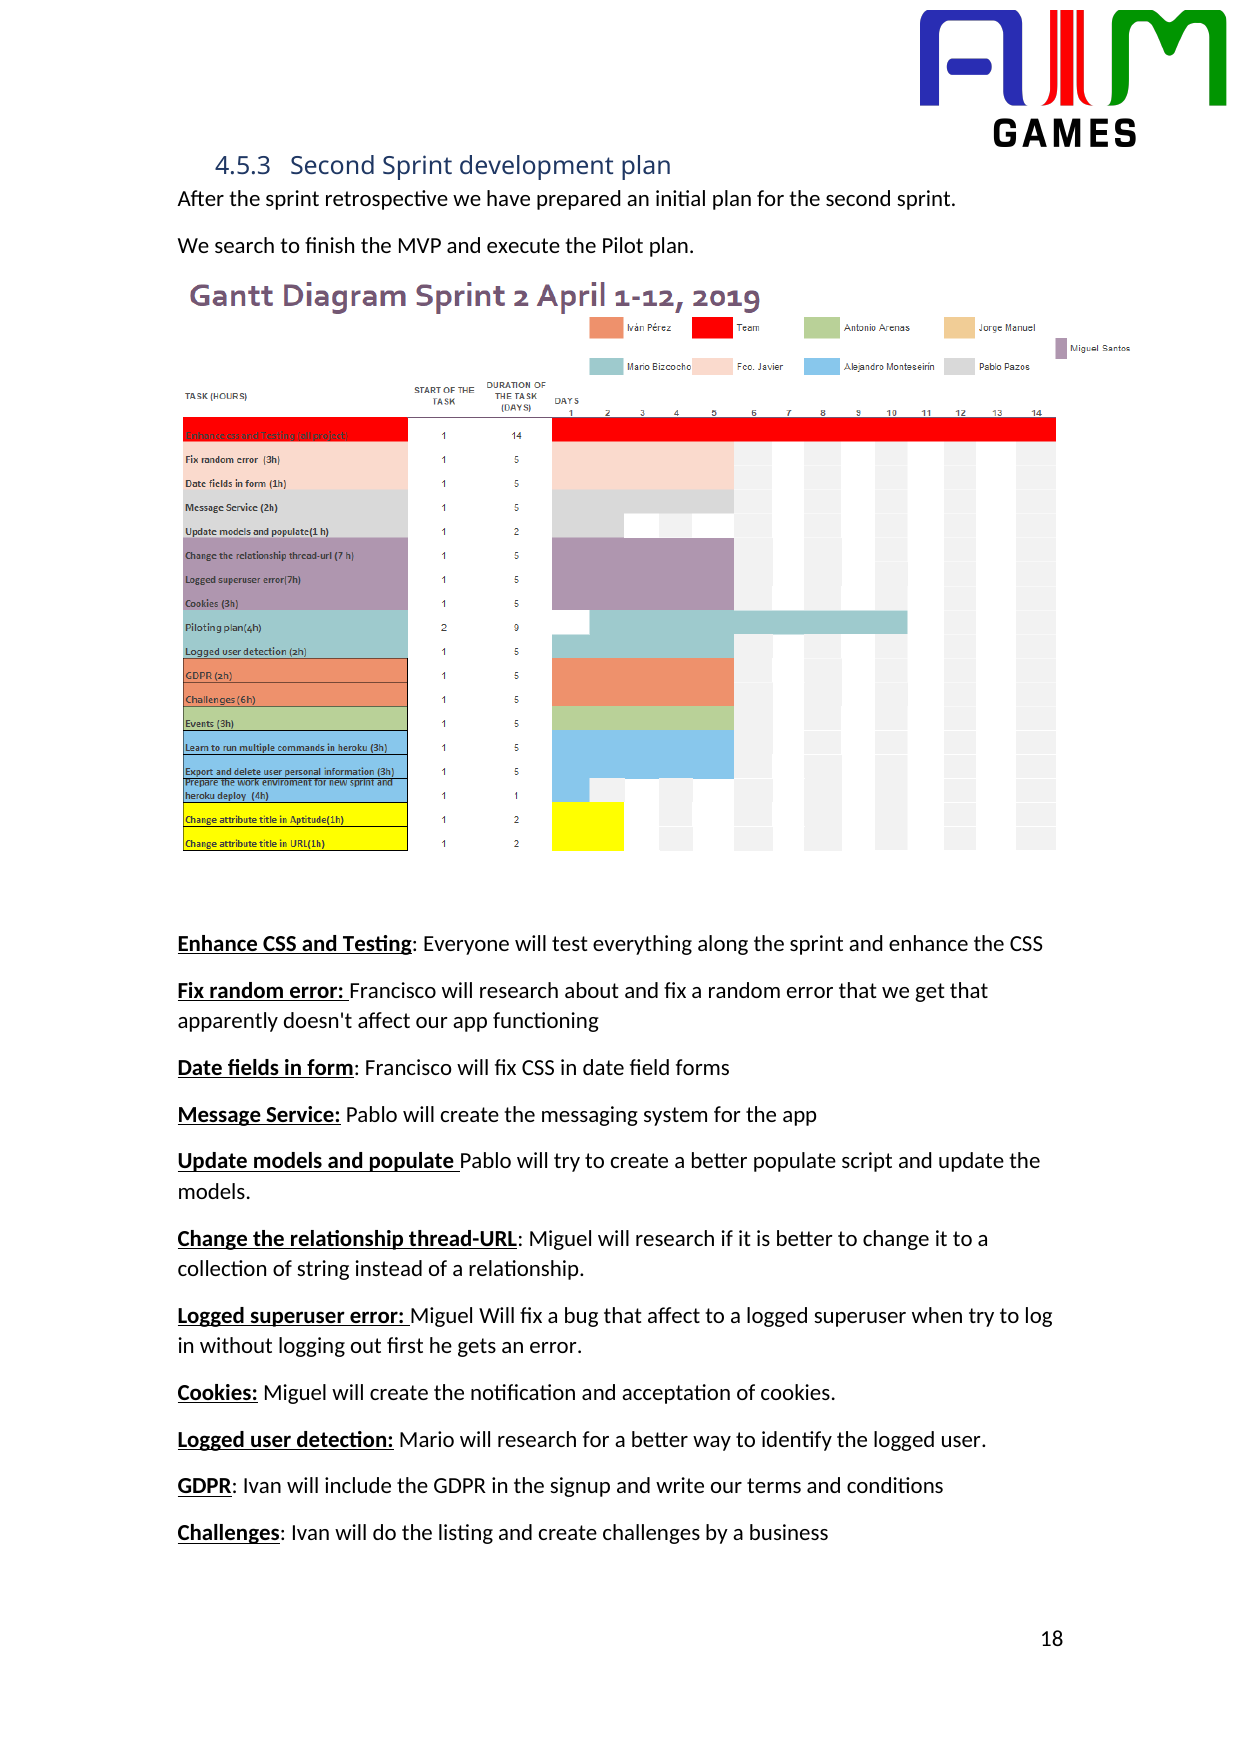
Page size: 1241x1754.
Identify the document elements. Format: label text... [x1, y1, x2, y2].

text We search to finish the MVP and execute the Pilot plan. [177, 231, 1063, 259]
text Challenges: Ivan will do the listing and create challenges by a business [177, 1518, 1063, 1546]
text Logged user detection: Mario will research for a better way to identify the logged user. [177, 1425, 1063, 1453]
picture [177, 278, 1137, 864]
text Cookies: Miguel will create the notification and acceptation of cookies. [177, 1378, 1063, 1406]
text After the sprint retrospective we have prepared an initial plan for the second sprint. [177, 184, 1063, 212]
text Change the relationship thread-URL: Miguel will research if it is better to change it to a collection of string instead of a relationship. [177, 1224, 1063, 1282]
text Update models and populate Pablo will try to create a better populate script and update the models. [177, 1147, 1063, 1205]
text GDPR: Ivan will include the GDPR in the signup and write our terms and conditions [177, 1472, 1063, 1499]
text Message Service: Pablo will create the messaging system for the app [177, 1100, 1063, 1128]
text Date fields in form: Francisco will fix CSS in date field forms [177, 1053, 1063, 1081]
text Fix random error: Francisco will research about and fix a random error that we get that apparently doesn't affect our app functioning [177, 976, 1063, 1034]
picture [920, 10, 1227, 147]
text Enhance CSS and Testing: Everyone will test everything along the sprint and enhance the CSS [177, 929, 1063, 957]
subtitle Second Sprint development plan [215, 148, 1063, 182]
text Logged superuser error: Miguel Will fix a bug that affect to a logged superuser when try to log in without logging out first he gets an error. [177, 1301, 1063, 1359]
